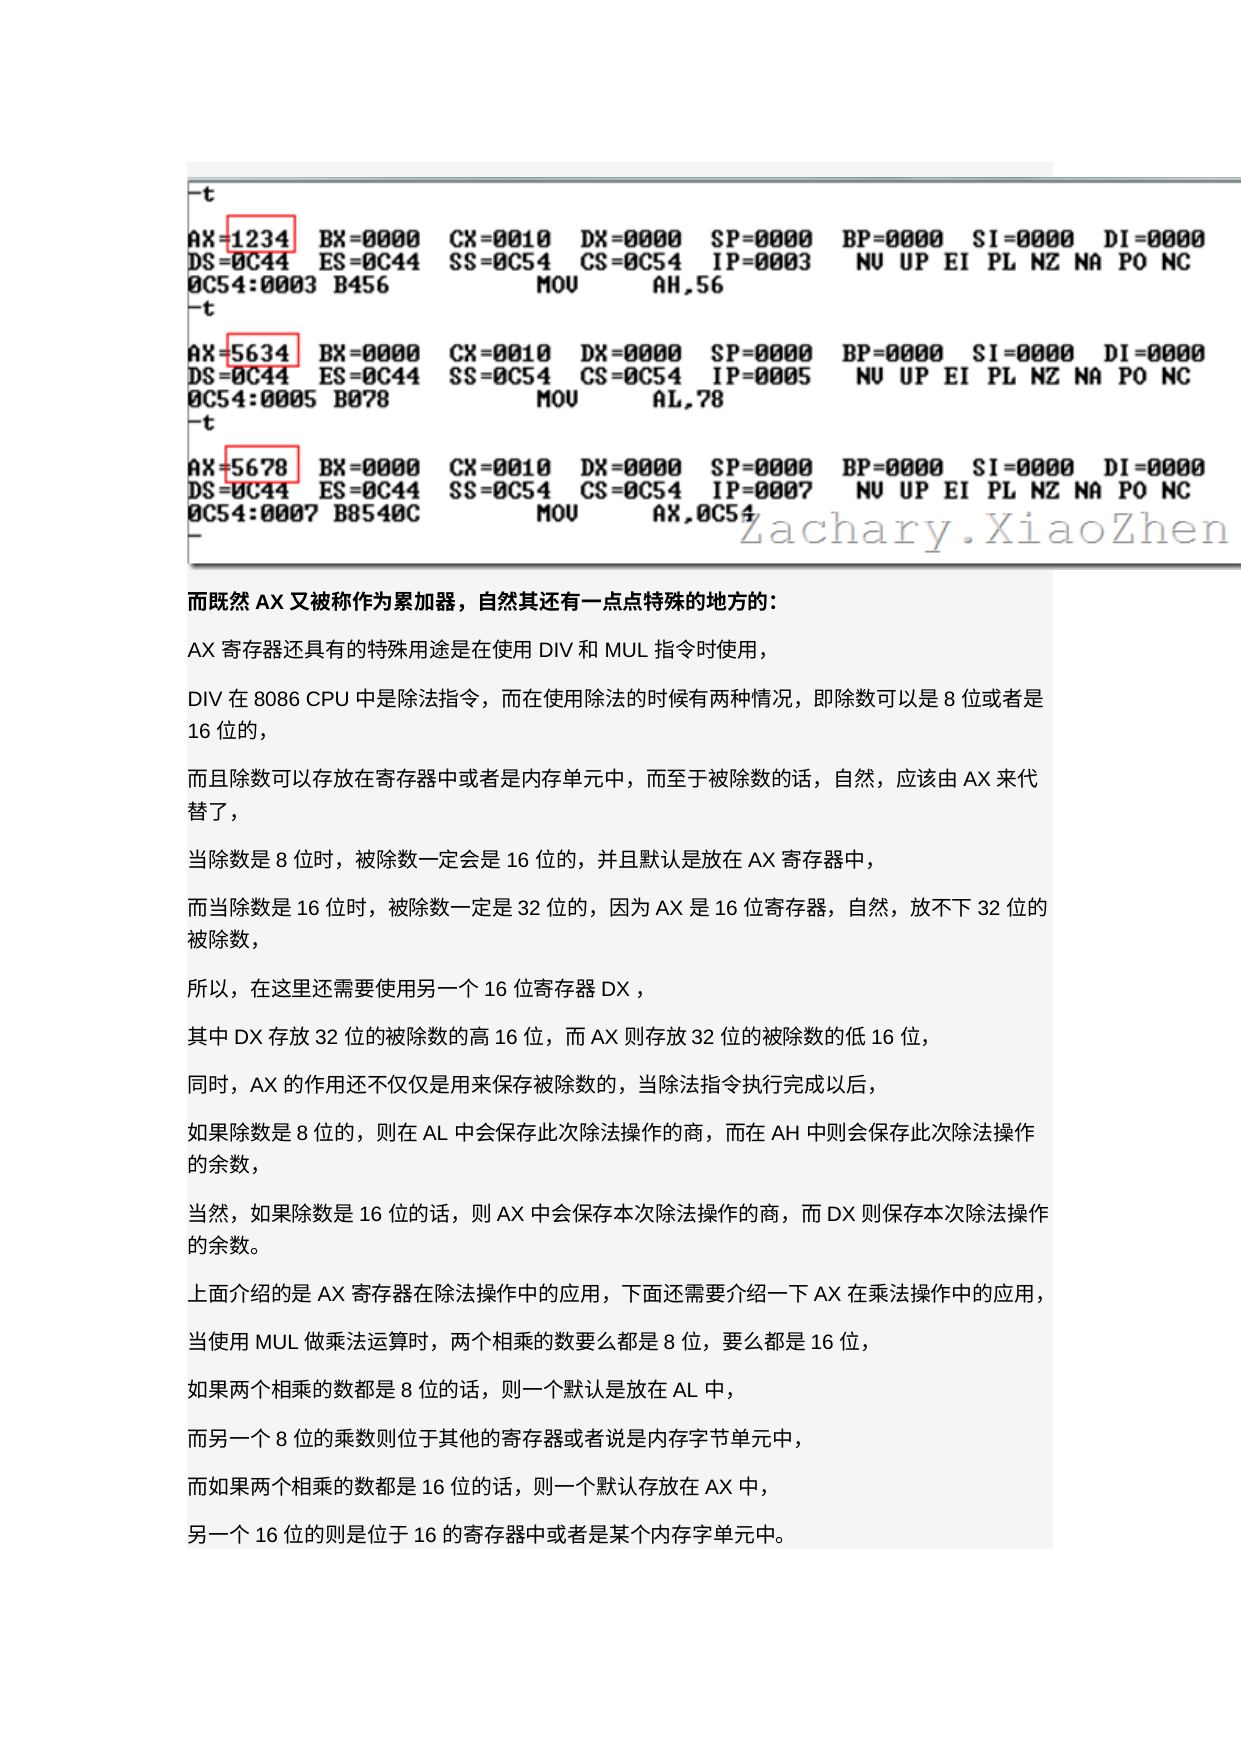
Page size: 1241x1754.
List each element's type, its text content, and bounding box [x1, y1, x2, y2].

text 同时，AX 的作用还不仅仅是用来保存被除数的，当除法指令执行完成以后， [187, 1067, 1053, 1099]
text DIV 在 8086 CPU 中是除法指令，而在使用除法的时候有两种情况，即除数可以是 8 位或者是 16 位的， [187, 681, 1053, 746]
text 当然，如果除数是 16 位的话，则 AX 中会保存本次除法操作的商，而 DX 则保存本次除法操作的余数。 [187, 1196, 1053, 1261]
text 而另一个 8 位的乘数则位于其他的寄存器或者说是内存字节单元中， [187, 1421, 1053, 1453]
text 而如果两个相乘的数都是 16 位的话，则一个默认存放在 AX 中， [187, 1469, 1053, 1501]
text 而当除数是 16 位时，被除数一定是 32 位的，因为 AX 是 16 位寄存器，自然，放不下 32 位的被除数， [187, 890, 1053, 955]
picture [187, 177, 1241, 570]
text AX 寄存器还具有的特殊用途是在使用 DIV 和 MUL 指令时使用， [187, 633, 1053, 665]
text 所以，在这里还需要使用另一个 16 位寄存器 DX ， [187, 971, 1053, 1003]
text 而既然 AX 又被称作为累加器，自然其还有一点点特殊的地方的： [187, 584, 1053, 617]
text 当除数是 8 位时，被除数一定会是 16 位的，并且默认是放在 AX 寄存器中， [187, 842, 1053, 874]
text 当使用 MUL 做乘法运算时，两个相乘的数要么都是 8 位，要么都是 16 位， [187, 1324, 1053, 1357]
text 如果两个相乘的数都是 8 位的话，则一个默认是放在 AL 中， [187, 1373, 1053, 1405]
text 上面介绍的是 AX 寄存器在除法操作中的应用，下面还需要介绍一下 AX 在乘法操作中的应用， [187, 1276, 1053, 1309]
text 如果除数是 8 位的，则在 AL 中会保存此次除法操作的商，而在 AH 中则会保存此次除法操作的余数， [187, 1115, 1053, 1180]
text 而且除数可以存放在寄存器中或者是内存单元中，而至于被除数的话，自然，应该由 AX 来代替了， [187, 761, 1053, 826]
text 另一个 16 位的则是位于 16 的寄存器中或者是某个内存字单元中。 [187, 1517, 1053, 1549]
text 其中 DX 存放 32 位的被除数的高 16 位，而 AX 则存放 32 位的被除数的低 16 位， [187, 1019, 1053, 1051]
